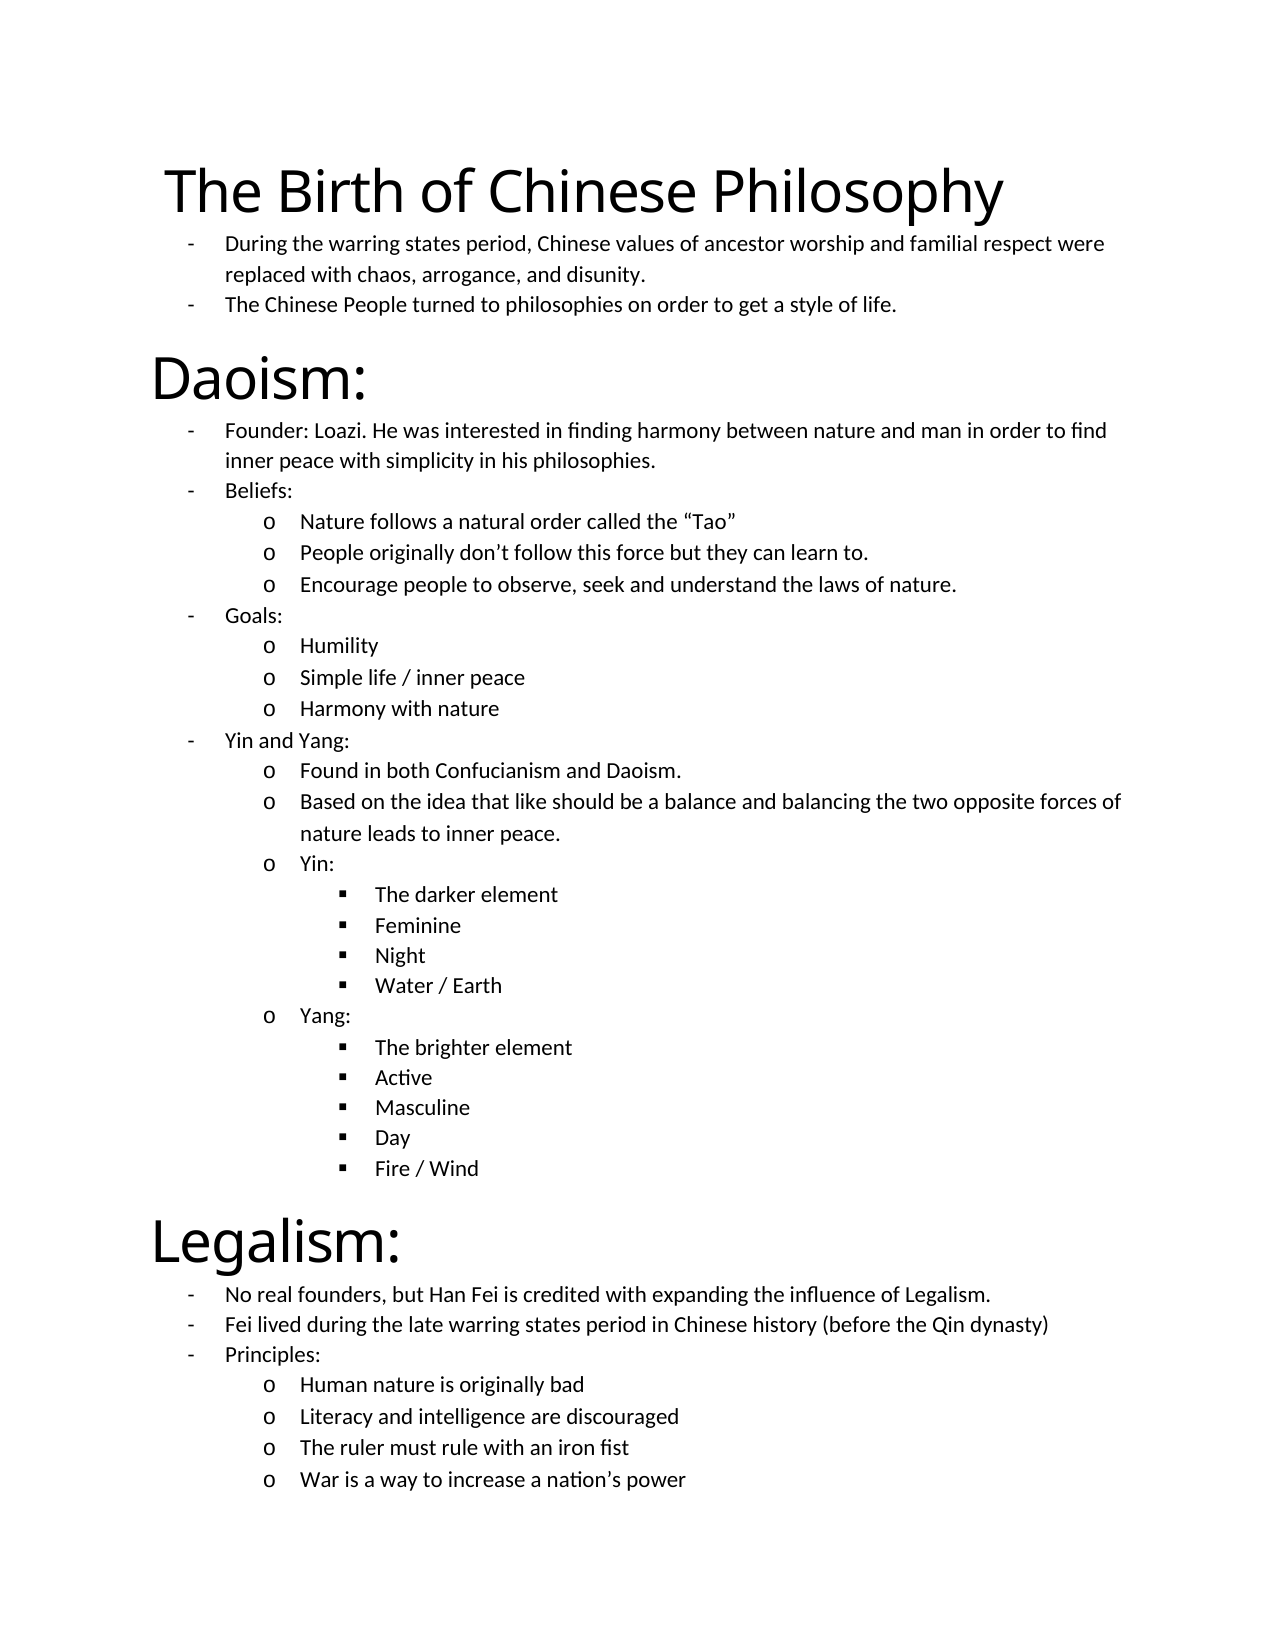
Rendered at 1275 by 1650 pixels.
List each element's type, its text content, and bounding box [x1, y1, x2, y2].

list Fire / Wind [337, 1154, 1125, 1182]
list No real founders, but Han Fei is credited with expanding the influence of Legalism. [187, 1280, 1125, 1308]
list Goals: [187, 601, 1125, 629]
list Human nature is originally bad [262, 1371, 1125, 1400]
list People originally don’t follow this force but they can learn to. [262, 538, 1125, 567]
list Based on the idea that like should be a balance and balancing the two opposite forces of nature leads to inner peace. [262, 787, 1125, 847]
list Encourage people to observe, seek and understand the laws of nature. [262, 570, 1125, 599]
list War is a way to increase a nation’s power [262, 1465, 1125, 1494]
title Legalism: [150, 1201, 1125, 1280]
list Simple life / inner peace [262, 663, 1125, 692]
list Humility [262, 631, 1125, 661]
list Harmony with nature [262, 694, 1125, 723]
list Literacy and intelligence are discouraged [262, 1402, 1125, 1431]
title The Birth of Chinese Philosophy [150, 150, 1125, 229]
list During the warring states period, Chinese values of ancestor worship and familial respect were replaced with chaos, arrogance, and disunity. [187, 229, 1125, 288]
list Beliefs: [187, 477, 1125, 505]
list Masculine [337, 1093, 1125, 1121]
list Yin and Yang: [187, 726, 1125, 754]
list Yang: [262, 1001, 1125, 1031]
list Nature follows a natural order called the “Tao” [262, 507, 1125, 536]
list Principles: [187, 1340, 1125, 1368]
list The Chinese People turned to philosophies on order to get a style of life. [187, 290, 1125, 318]
title Daoism: [150, 337, 1125, 416]
list The brighter element [337, 1033, 1125, 1061]
list Fei lived during the late warring states period in Chinese history (before the Qin dynasty) [187, 1310, 1125, 1338]
list Day [337, 1123, 1125, 1151]
list Water / Earth [337, 971, 1125, 999]
list Active [337, 1063, 1125, 1091]
list Founder: Loazi. He was interested in finding harmony between nature and man in order to find inner peace with simplicity in his philosophies. [187, 416, 1125, 474]
list The ruler must rule with an iron fist [262, 1433, 1125, 1463]
list Night [337, 941, 1125, 969]
list Feminine [337, 911, 1125, 939]
list The darker element [337, 881, 1125, 908]
list Found in both Confucianism and Daoism. [262, 756, 1125, 785]
list Yin: [262, 849, 1125, 878]
